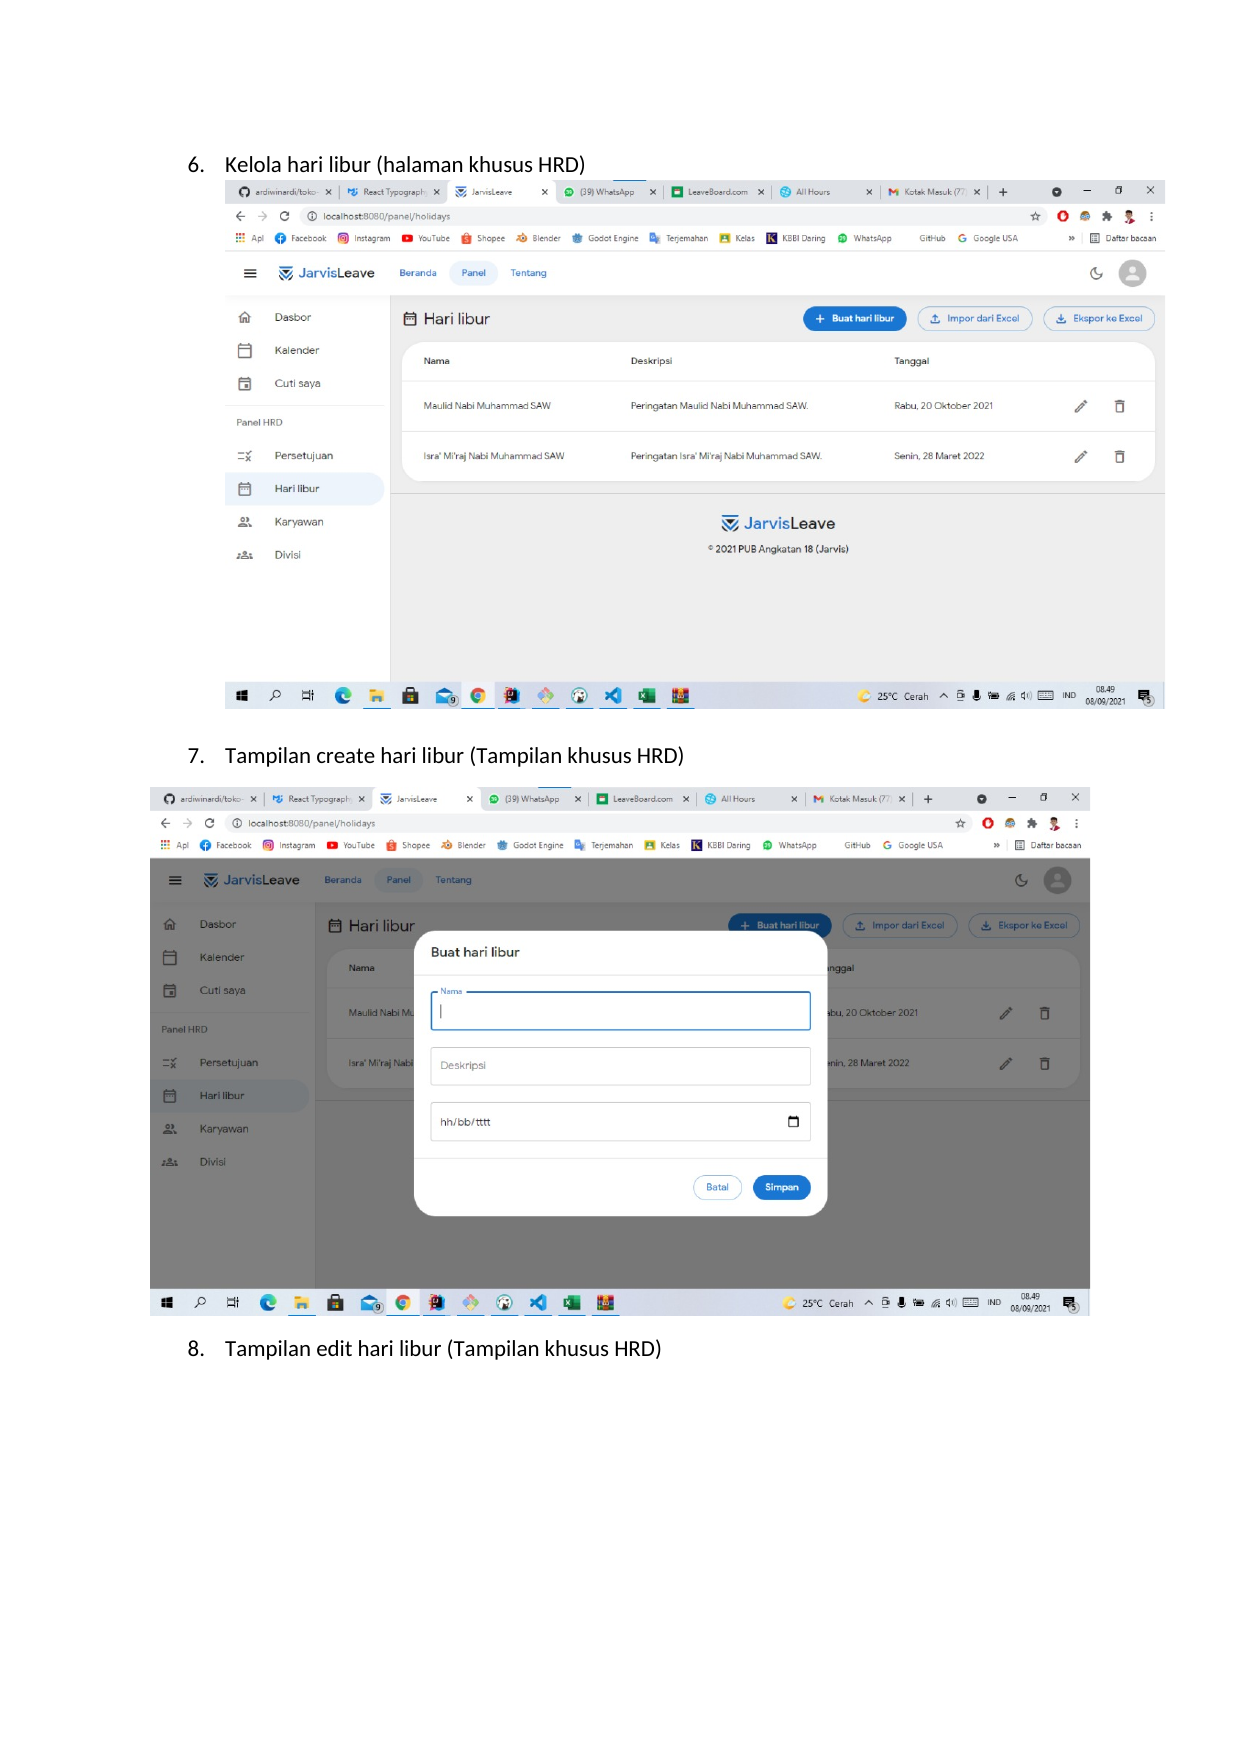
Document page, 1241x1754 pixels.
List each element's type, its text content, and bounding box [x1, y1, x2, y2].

picture [225, 180, 1166, 709]
picture [150, 787, 1091, 1316]
list Tampilan create hari libur (Tampilan khusus HRD) [187, 741, 1090, 769]
list Tampilan edit hari libur (Tampilan khusus HRD) [187, 1334, 1090, 1363]
